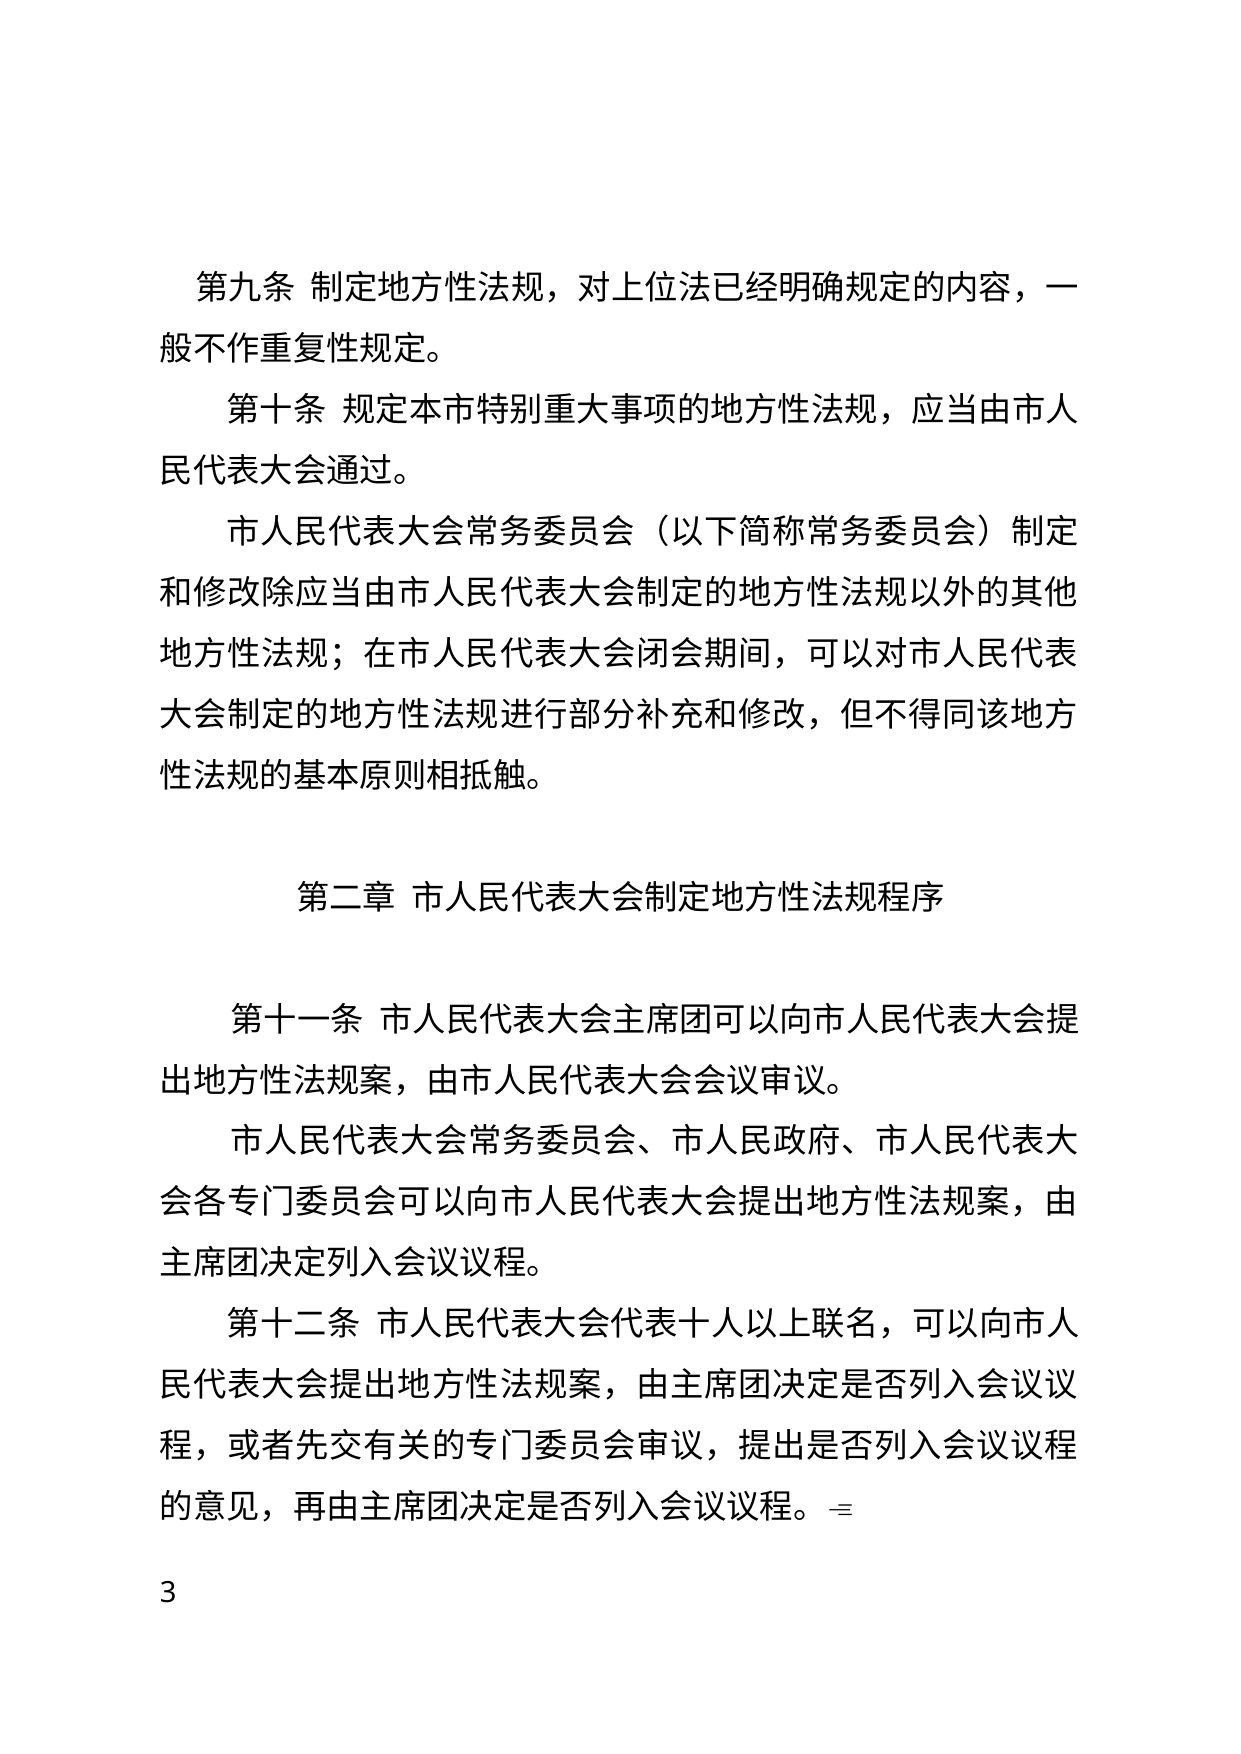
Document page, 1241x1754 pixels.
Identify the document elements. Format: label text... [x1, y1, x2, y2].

text 第十二条 市人民代表大会代表十人以上联名，可以向市人民代表大会提出地方性法规案，由主席团决定是否列入会议议程，或者先交有关的专门委员会审议，提出是否列入会议议程的意见，再由主席团决定是否列入会议议程。 [159, 1291, 1081, 1534]
text 第十一条 市人民代表大会主席团可以向市人民代表大会提出地方性法规案，由市人民代表大会会议审议。 [159, 986, 1081, 1108]
text 第十条 规定本市特别重大事项的地方性法规，应当由市人民代表大会通过。 [159, 377, 1081, 498]
text 市人民代表大会常务委员会、市人民政府、市人民代表大会各专门委员会可以向市人民代表大会提出地方性法规案，由主席团决定列入会议议程。 [159, 1108, 1081, 1291]
text 第九条 制定地方性法规，对上位法已经明确规定的内容，一般不作重复性规定。 [159, 255, 1081, 377]
text 市人民代表大会常务委员会（以下简称常务委员会）制定和修改除应当由市人民代表大会制定的地方性法规以外的其他地方性法规；在市人民代表大会闭会期间，可以对市人民代表大会制定的地方性法规进行部分补充和修改，但不得同该地方性法规的基本原则相抵触。 [159, 498, 1081, 803]
text 第二章 市人民代表大会制定地方性法规程序 [159, 864, 1081, 925]
